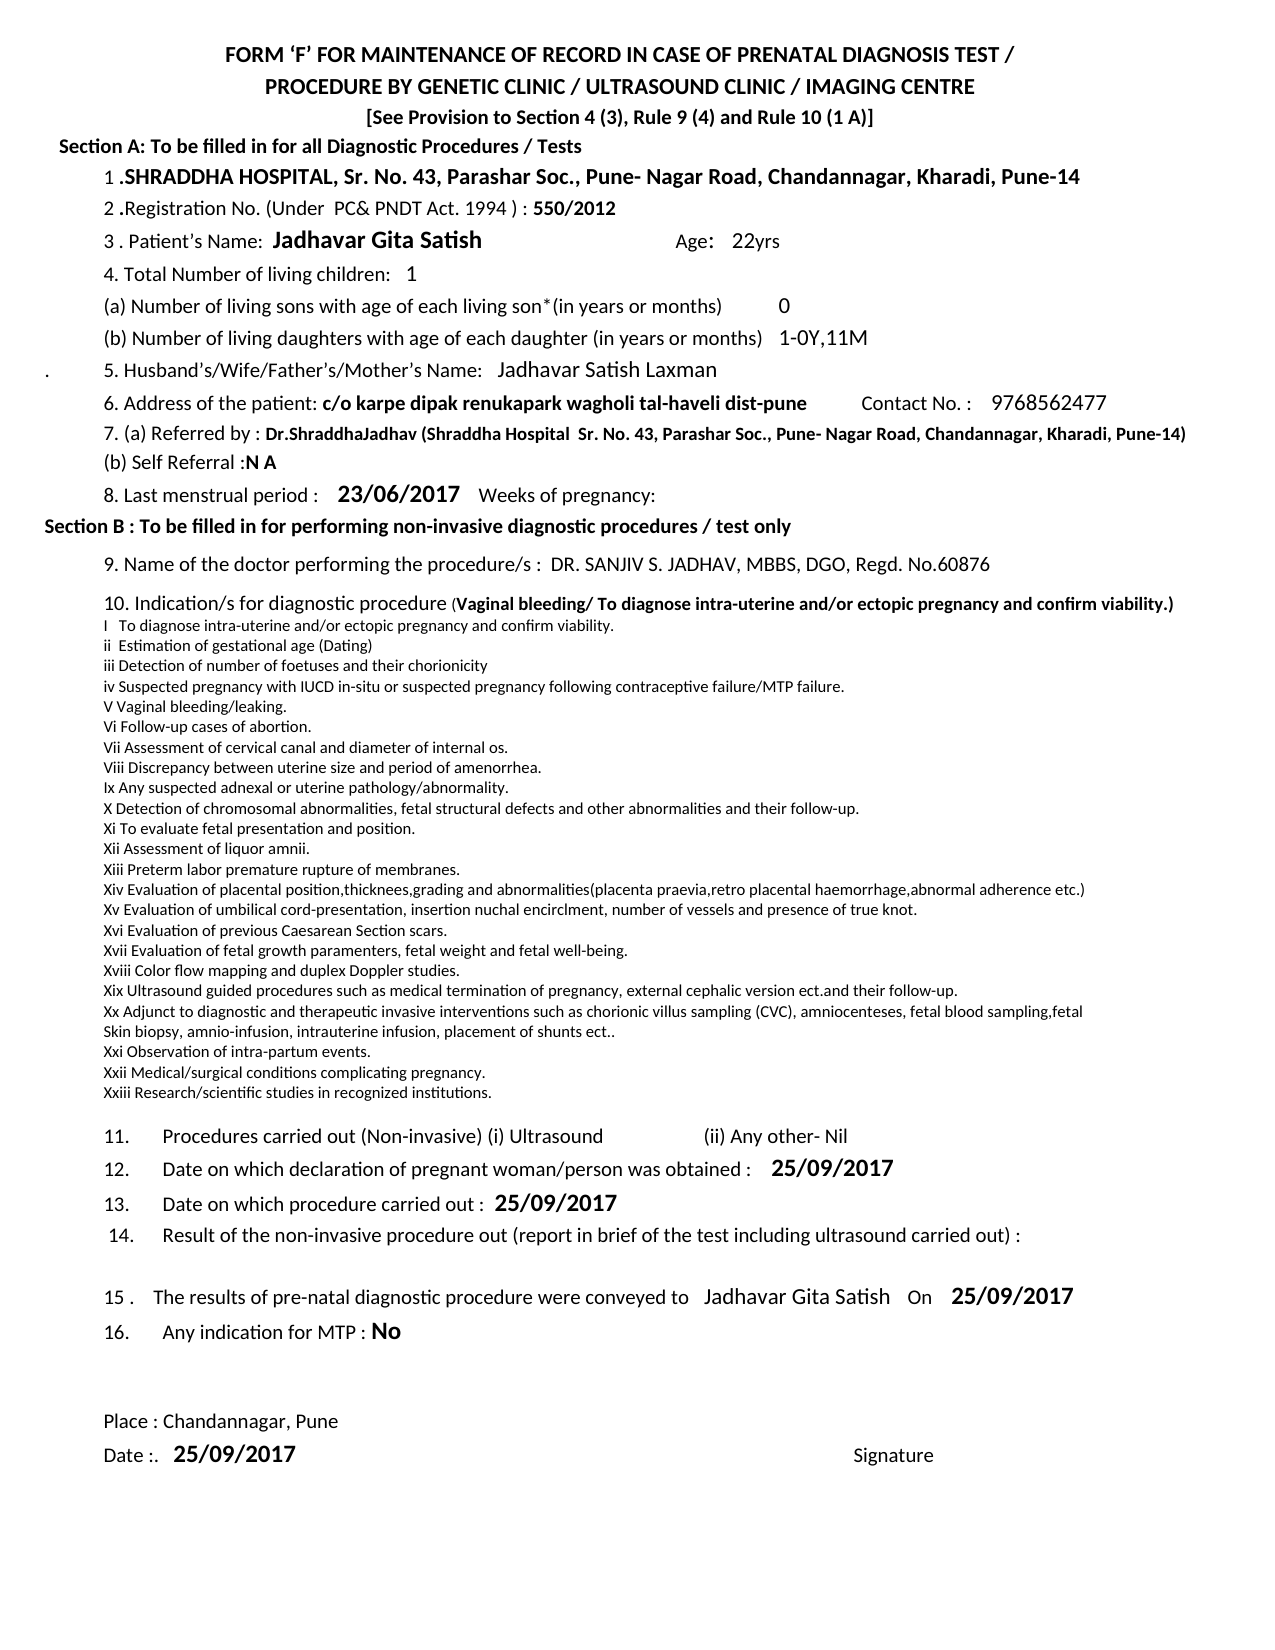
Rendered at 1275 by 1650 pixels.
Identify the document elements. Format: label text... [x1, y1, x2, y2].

text Xvii Evaluation of fetal growth paramenters, fetal weight and fetal well-being. [0, 940, 1275, 960]
text iii Detection of number of foetuses and their chorionicity [0, 656, 1196, 676]
text 12. Date on which declaration of pregnant woman/person was obtained : [0, 1152, 1275, 1183]
text Section B : To be filled in for performing non-invasive diagnostic procedures / test only [44, 513, 1255, 539]
text Viii Discrepancy between uterine size and period of amenorrhea. [0, 757, 1196, 778]
text iv Suspected pregnancy with IUCD in-situ or suspected pregnancy following contraceptive failure/MTP failure. [0, 676, 1196, 696]
text Section A: To be filled in for all Diagnostic Procedures / Tests [44, 133, 1196, 159]
text PROCEDURE BY GENETIC CLINIC / ULTRASOUND CLINIC / IMAGING CENTRE [44, 72, 1196, 100]
text Xvi Evaluation of previous Caesarean Section scars. [0, 920, 1275, 940]
text Ix Any suspected adnexal or uterine pathology/abnormality. [0, 778, 1196, 798]
text Xiv Evaluation of placental position,thicknees,grading and abnormalities(placenta praevia,retro placental haemorrhage,abnormal adherence etc.) [0, 879, 1275, 899]
text Xi To evaluate fetal presentation and position. [0, 818, 1196, 838]
text ii Estimation of gestational age (Dating) [0, 635, 1196, 656]
text (a) Number of living sons with age of each living son*(in years or months) [44, 291, 1255, 319]
text Place : Chandannagar, Pune [0, 1409, 1275, 1434]
text (b) Self Referral :N A [44, 449, 1255, 475]
text Vii Assessment of cervical canal and diameter of internal os. [0, 737, 1196, 757]
text . 5. Husband’s/Wife/Father’s/Mother’s Name: [44, 355, 1255, 383]
text 15 . The results of pre-natal diagnostic procedure were conveyed to On [0, 1280, 1275, 1311]
text 4. Total Number of living children: [44, 259, 1196, 287]
text Xxi Observation of intra-partum events. [103, 1042, 1275, 1062]
text 6. Address of the patient: c/o karpe dipak renukapark wagholi tal-haveli dist-pune Contact No. : [103, 388, 1255, 416]
text Xviii Color flow mapping and duplex Doppler studies. [0, 960, 1275, 981]
text 13. Date on which procedure carried out : [0, 1187, 1275, 1218]
text V Vaginal bleeding/leaking. [0, 696, 1196, 717]
text 14. Result of the non-invasive procedure out (report in brief of the test including ultrasound carried out) : [103, 1222, 1226, 1247]
text 2 .Registration No. (Under PC& PNDT Act. 1994 ) : 550/2012 [44, 195, 1196, 220]
text 3 . Patient’s Name: Jadhavar Gita Satish Age: yrs [44, 224, 1166, 254]
text 9. Name of the doctor performing the procedure/s : DR. SANJIV S. JADHAV, MBBS, DGO, Regd. No.60876 [0, 552, 1255, 577]
text Xxii Medical/surgical conditions complicating pregnancy. [0, 1062, 1275, 1082]
text (b) Number of living daughters with age of each daughter (in years or months) [44, 323, 1255, 351]
text 7. (a) Referred by : Dr.ShraddhaJadhav (Shraddha Hospital Sr. No. 43, Parashar Soc., Pune- Nagar Road, Chandannagar, Kharadi, Pune-14) [44, 420, 1255, 446]
text Vi Follow-up cases of abortion. [0, 717, 1196, 737]
text 16. Any indication for MTP : No [0, 1315, 1275, 1346]
text 11. Procedures carried out (Non-invasive) (i) Ultrasound (ii) Any other- Nil [0, 1123, 1275, 1148]
text Xix Ultrasound guided procedures such as medical termination of pregnancy, external cephalic version ect.and their follow-up. [0, 981, 1275, 1001]
text Xxiii Research/scientific studies in recognized institutions. [0, 1082, 1275, 1103]
text 1 .SHRADDHA HOSPITAL, Sr. No. 43, Parashar Soc., Pune- Nagar Road, Chandannagar, Kharadi, Pune-14 [44, 162, 1196, 191]
text FORM ‘F’ FOR MAINTENANCE OF RECORD IN CASE OF PRENATAL DIAGNOSIS TEST / [44, 40, 1196, 68]
text [See Provision to Section 4 (3), Rule 9 (4) and Rule 10 (1 A)] [44, 104, 1196, 129]
text Xiii Preterm labor premature rupture of membranes. [0, 859, 1196, 879]
text Xii Assessment of liquor amnii. [0, 838, 1196, 859]
text 10. Indication/s for diagnostic procedure (Vaginal bleeding/ To diagnose intra-uterine and/or ectopic pregnancy and confirm viability.) [0, 590, 1255, 615]
text Skin biopsy, amnio-infusion, intrauterine infusion, placement of shunts ect.. [0, 1021, 1275, 1042]
text X Detection of chromosomal abnormalities, fetal structural defects and other abnormalities and their follow-up. [0, 798, 1196, 818]
text Date :. Signature [0, 1438, 1275, 1468]
text 8. Last menstrual period : Weeks of pregnancy: [44, 478, 1255, 509]
text I To diagnose intra-uterine and/or ectopic pregnancy and confirm viability. [75, 615, 1255, 635]
text Xx Adjunct to diagnostic and therapeutic invasive interventions such as chorionic villus sampling (CVC), amniocenteses, fetal blood sampling,fetal [0, 1001, 1275, 1021]
text Xv Evaluation of umbilical cord-presentation, insertion nuchal encirclment, number of vessels and presence of true knot. [0, 899, 1275, 920]
